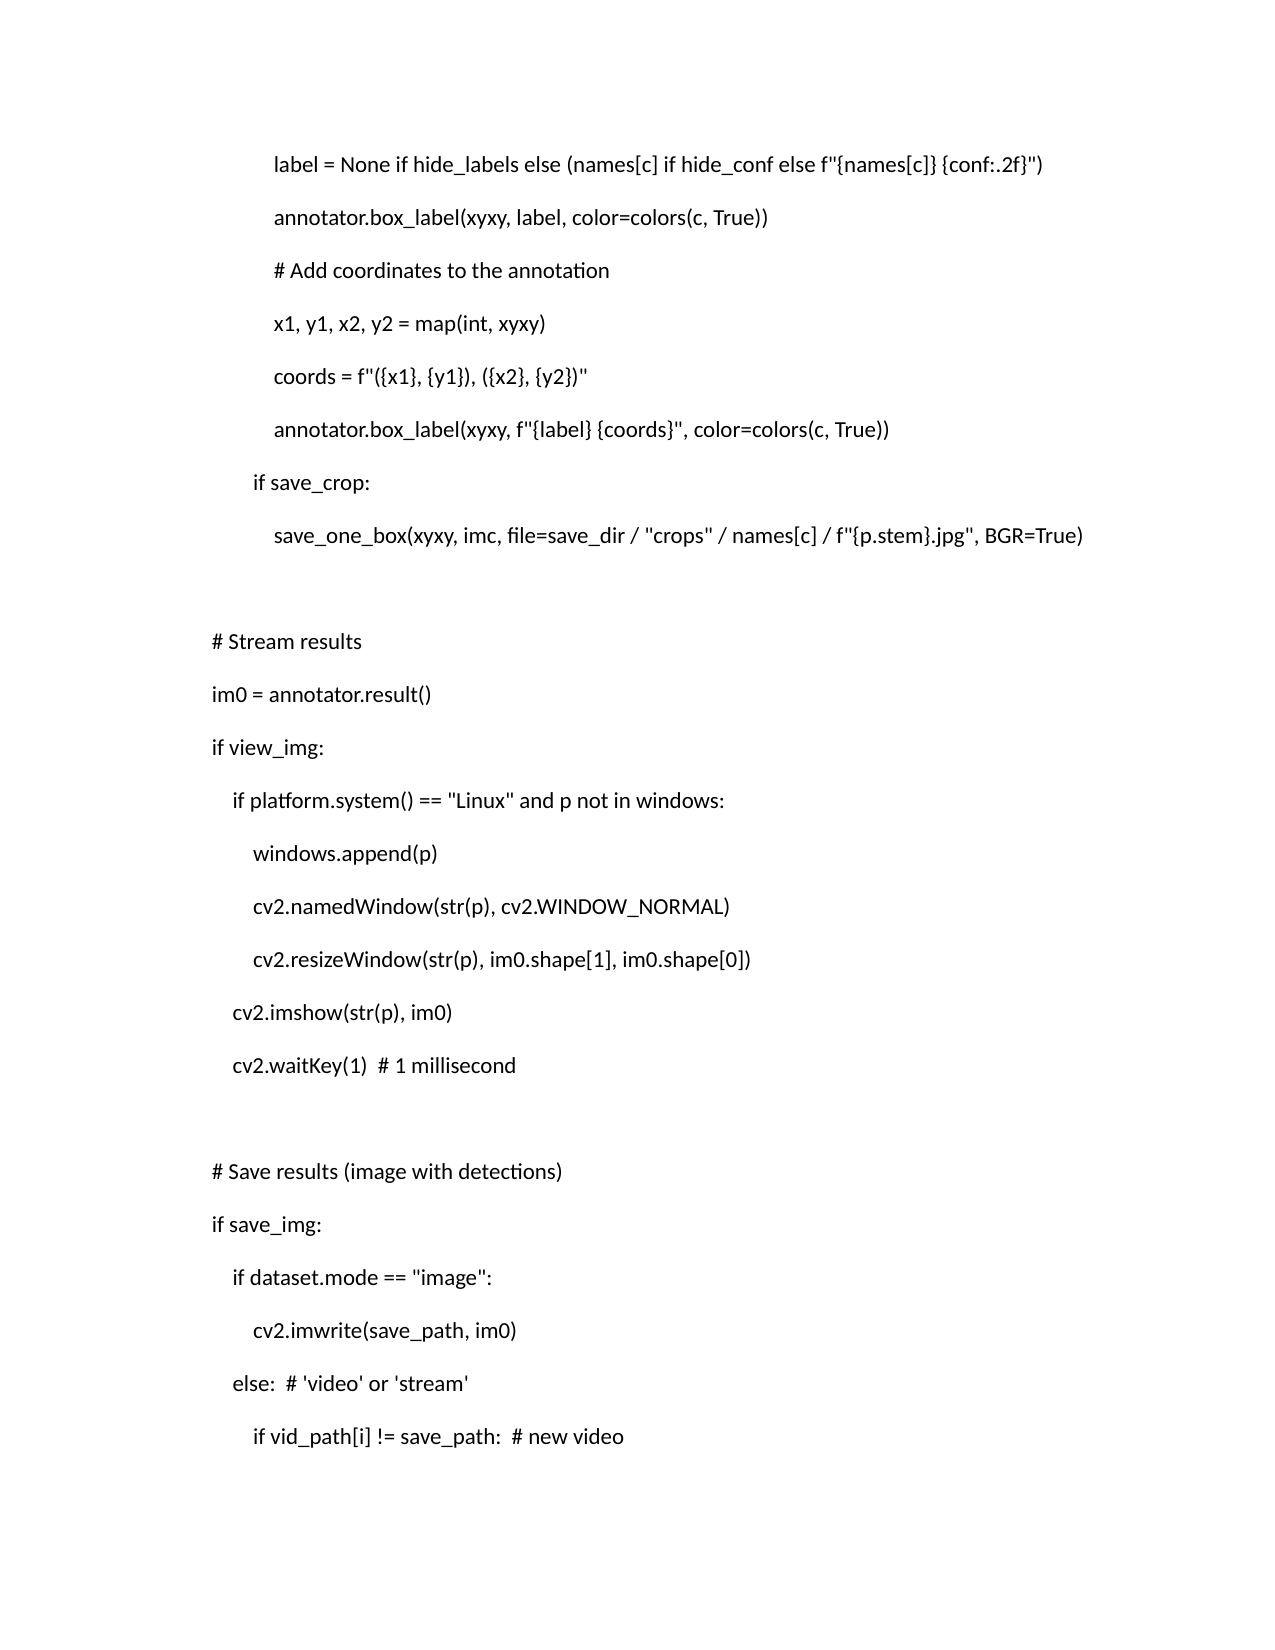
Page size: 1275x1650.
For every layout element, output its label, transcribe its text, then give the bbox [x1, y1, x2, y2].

text x1, y1, x2, y2 = map(int, xyxy) [150, 309, 1125, 337]
text coords = f"({x1}, {y1}), ({x2}, {y2})" [150, 362, 1125, 390]
text else: # 'video' or 'stream' [150, 1369, 1125, 1397]
text if dataset.mode == "image": [150, 1263, 1125, 1291]
text label = None if hide_labels else (names[c] if hide_conf else f"{names[c]} {conf:.2f}") [150, 150, 1125, 178]
text if vid_path[i] != save_path: # new video [150, 1422, 1125, 1451]
text save_one_box(xyxy, imc, file=save_dir / "crops" / names[c] / f"{p.stem}.jpg", BGR=True) [150, 521, 1125, 549]
text windows.append(p) [150, 839, 1125, 867]
text # Add coordinates to the annotation [150, 256, 1125, 284]
text cv2.waitKey(1) # 1 millisecond [150, 1051, 1125, 1079]
text if view_img: [150, 733, 1125, 761]
text im0 = annotator.result() [150, 680, 1125, 708]
text annotator.box_label(xyxy, f"{label} {coords}", color=colors(c, True)) [150, 415, 1125, 443]
text if save_img: [150, 1210, 1125, 1238]
text if save_crop: [150, 468, 1125, 496]
text # Stream results [150, 627, 1125, 655]
text annotator.box_label(xyxy, label, color=colors(c, True)) [150, 203, 1125, 231]
text # Save results (image with detections) [150, 1157, 1125, 1185]
text cv2.resizeWindow(str(p), im0.shape[1], im0.shape[0]) [150, 945, 1125, 973]
text cv2.imwrite(save_path, im0) [150, 1316, 1125, 1344]
text cv2.imshow(str(p), im0) [150, 998, 1125, 1026]
text cv2.namedWindow(str(p), cv2.WINDOW_NORMAL) [150, 892, 1125, 920]
text if platform.system() == "Linux" and p not in windows: [150, 786, 1125, 814]
